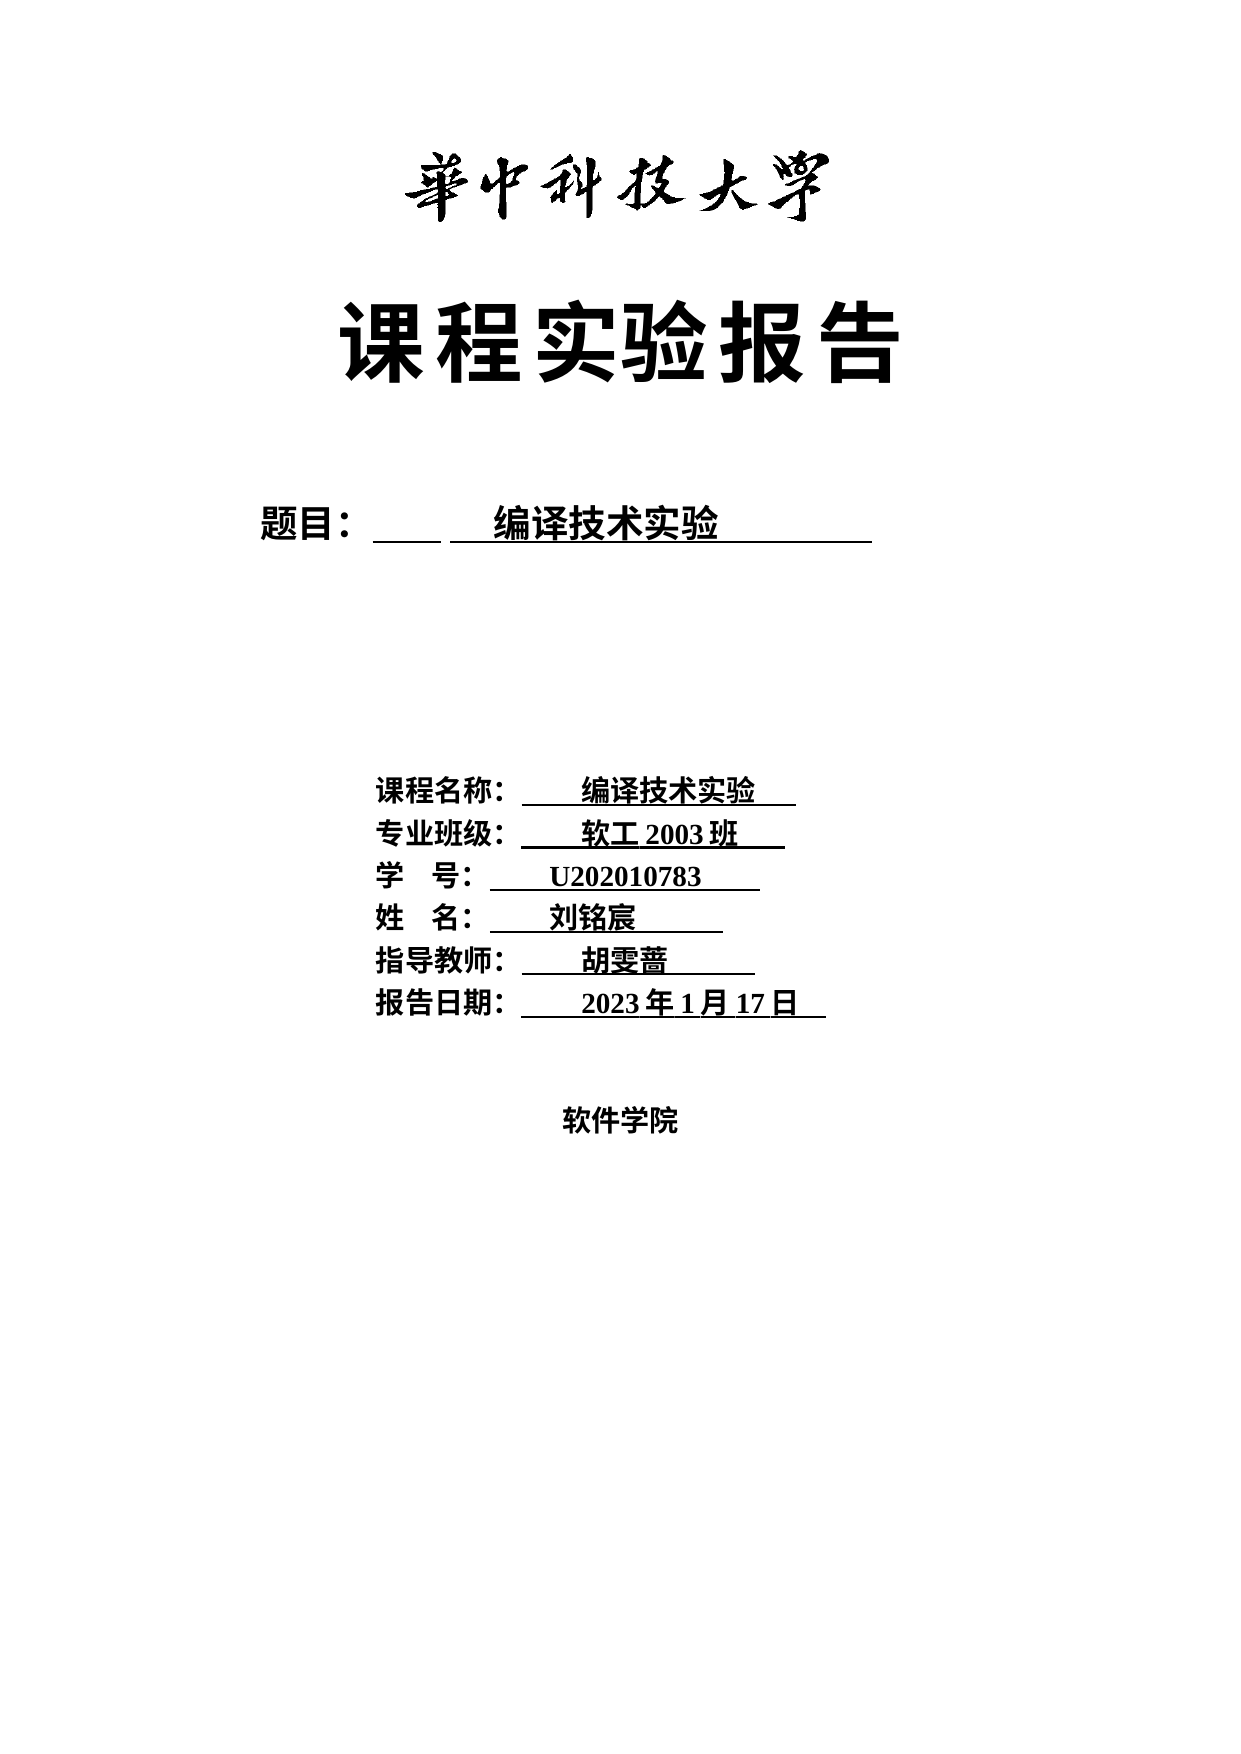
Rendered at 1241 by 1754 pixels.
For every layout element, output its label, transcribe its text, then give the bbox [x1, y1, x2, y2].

text 课 程 实验 报 告 [187, 274, 1053, 401]
text 姓 名： 刘铭宸 [187, 895, 1053, 937]
text 专业班级： 软工2003班 [187, 810, 1053, 852]
text 指导教师： 胡雯蔷 [187, 937, 1053, 979]
text 题目： 编译技术实验 [187, 494, 1053, 548]
text 报告日期： 2023年1月17日 [187, 979, 1053, 1022]
text 课程名称： 编译技术实验 [187, 768, 1053, 810]
text 软件学院 [187, 1097, 1053, 1139]
text 学 号： U202010783 [187, 852, 1053, 895]
